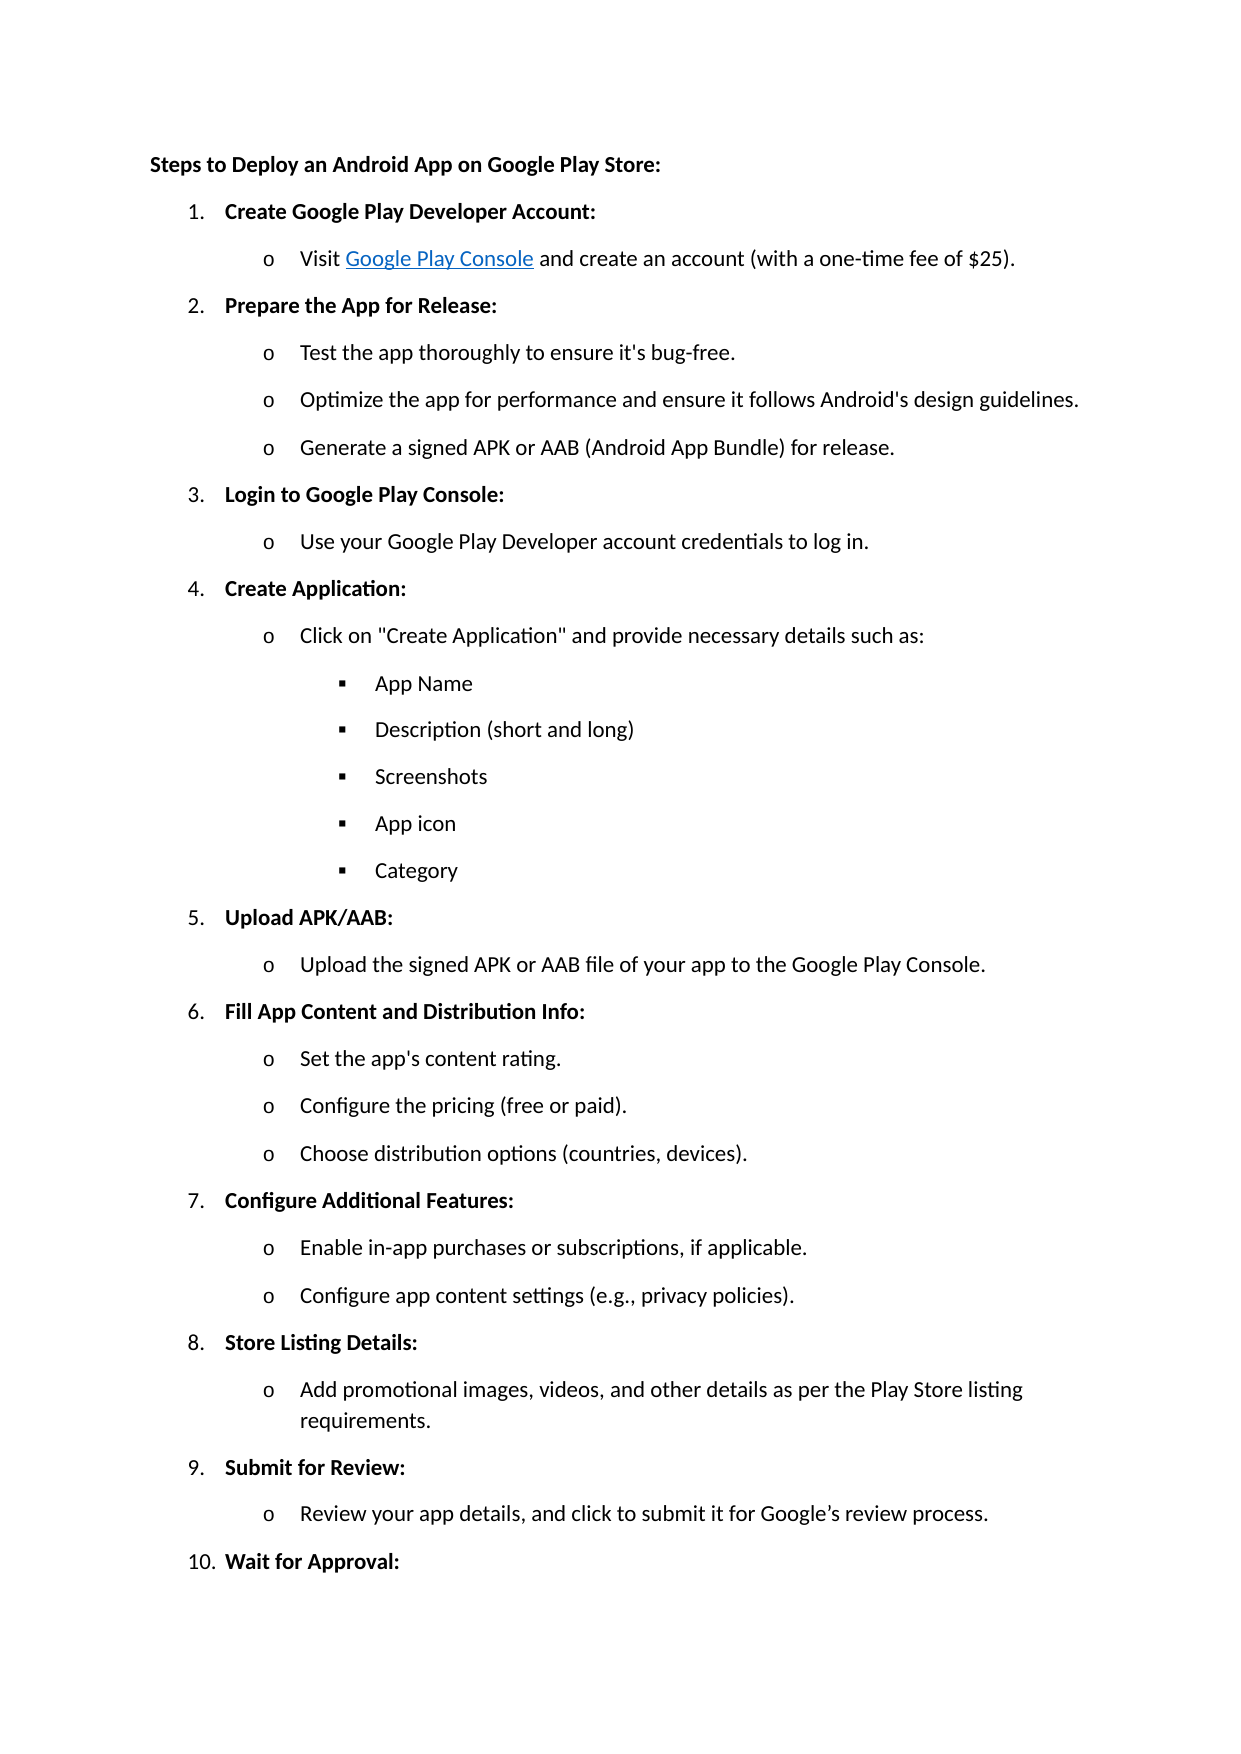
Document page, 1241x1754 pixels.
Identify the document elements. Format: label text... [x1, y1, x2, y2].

list Generate a signed APK or AAB (Android App Bundle) for release. [262, 433, 1090, 461]
list Review your app details, and click to submit it for Google’s review process. [262, 1499, 1090, 1528]
text Steps to Deploy an Android App on Google Play Store: [150, 150, 1090, 178]
list Screenshots [337, 762, 1090, 791]
list Use your Google Play Developer account credentials to log in. [262, 527, 1090, 556]
list App Name [337, 669, 1090, 697]
list Fill App Content and Distribution Info: [187, 997, 1090, 1025]
list Wait for Approval: [187, 1547, 1090, 1575]
list Store Listing Details: [187, 1328, 1090, 1356]
list Optimize the app for performance and ensure it follows Android's design guidelines. [262, 385, 1090, 414]
list Description (short and long) [337, 716, 1090, 744]
list Create Google Play Developer Account: [187, 197, 1090, 225]
list Set the app's content rating. [262, 1044, 1090, 1073]
list App icon [337, 809, 1090, 837]
list Configure app content settings (e.g., privacy policies). [262, 1281, 1090, 1309]
list Configure Additional Features: [187, 1186, 1090, 1214]
list Prepare the App for Release: [187, 291, 1090, 319]
list Submit for Review: [187, 1453, 1090, 1481]
list Upload APK/AAB: [187, 903, 1090, 931]
list Login to Google Play Console: [187, 480, 1090, 508]
list Add promotional images, videos, and other details as per the Play Store listing requirements. [262, 1375, 1090, 1434]
list Visit Google Play Console and create an account (with a one-time fee of $25). [262, 244, 1090, 272]
list Click on "Create Application" and provide necessary details such as: [262, 621, 1090, 650]
list Test the app thoroughly to ensure it's bug-free. [262, 338, 1090, 367]
list Create Application: [187, 574, 1090, 602]
list Configure the pricing (free or paid). [262, 1092, 1090, 1120]
list Upload the signed APK or AAB file of your app to the Google Play Console. [262, 950, 1090, 978]
list Category [337, 856, 1090, 884]
list Enable in-app purchases or subscriptions, if applicable. [262, 1233, 1090, 1262]
list Choose distribution options (countries, devices). [262, 1139, 1090, 1168]
